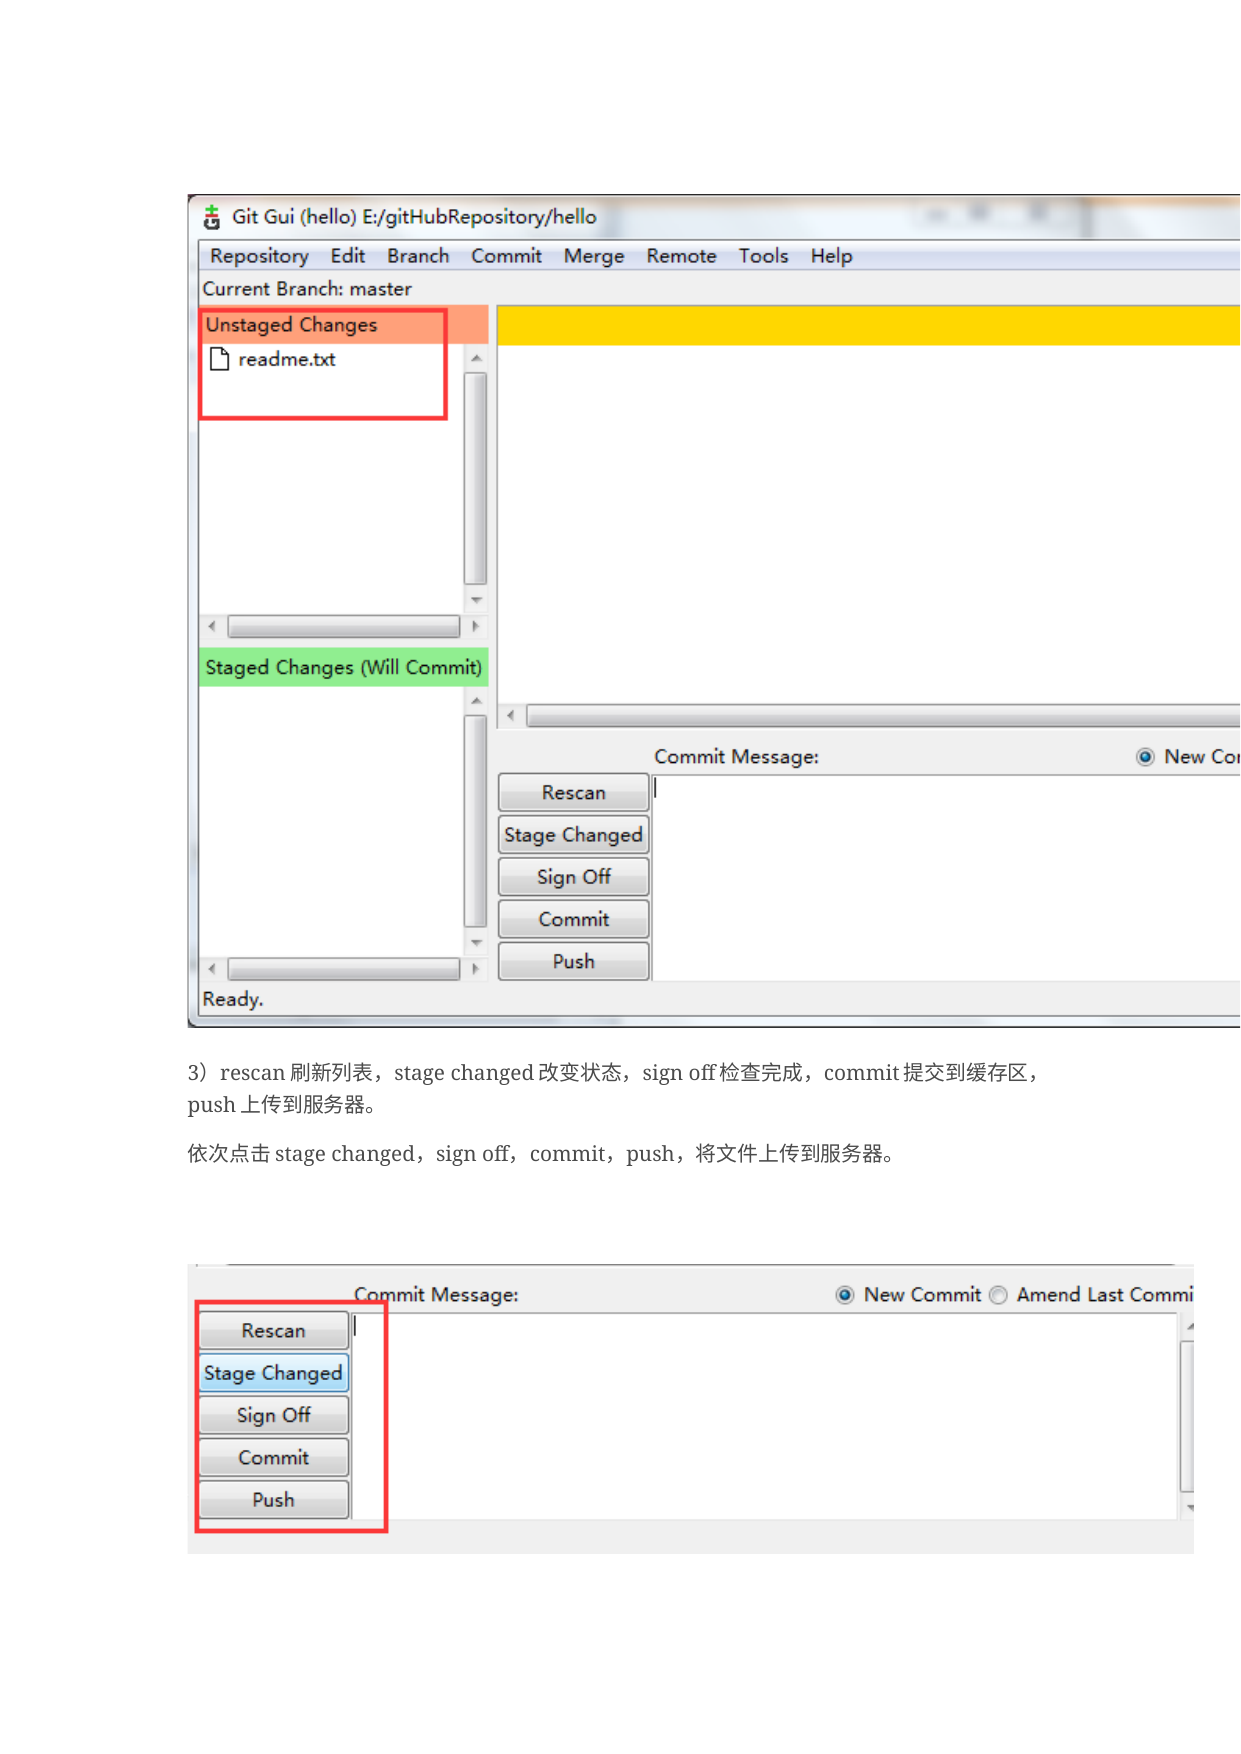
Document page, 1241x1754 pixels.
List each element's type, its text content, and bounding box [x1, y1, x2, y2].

text 依次点击stage changed，sign off，commit，push，将文件上传到服务器。 [187, 1136, 1053, 1168]
picture [187, 1264, 1194, 1554]
picture [187, 194, 1241, 1028]
text 3）rescan刷新列表，stage changed改变状态，sign off检查完成，commit提交到缓存区，push上传到服务器。 [187, 1055, 1053, 1120]
